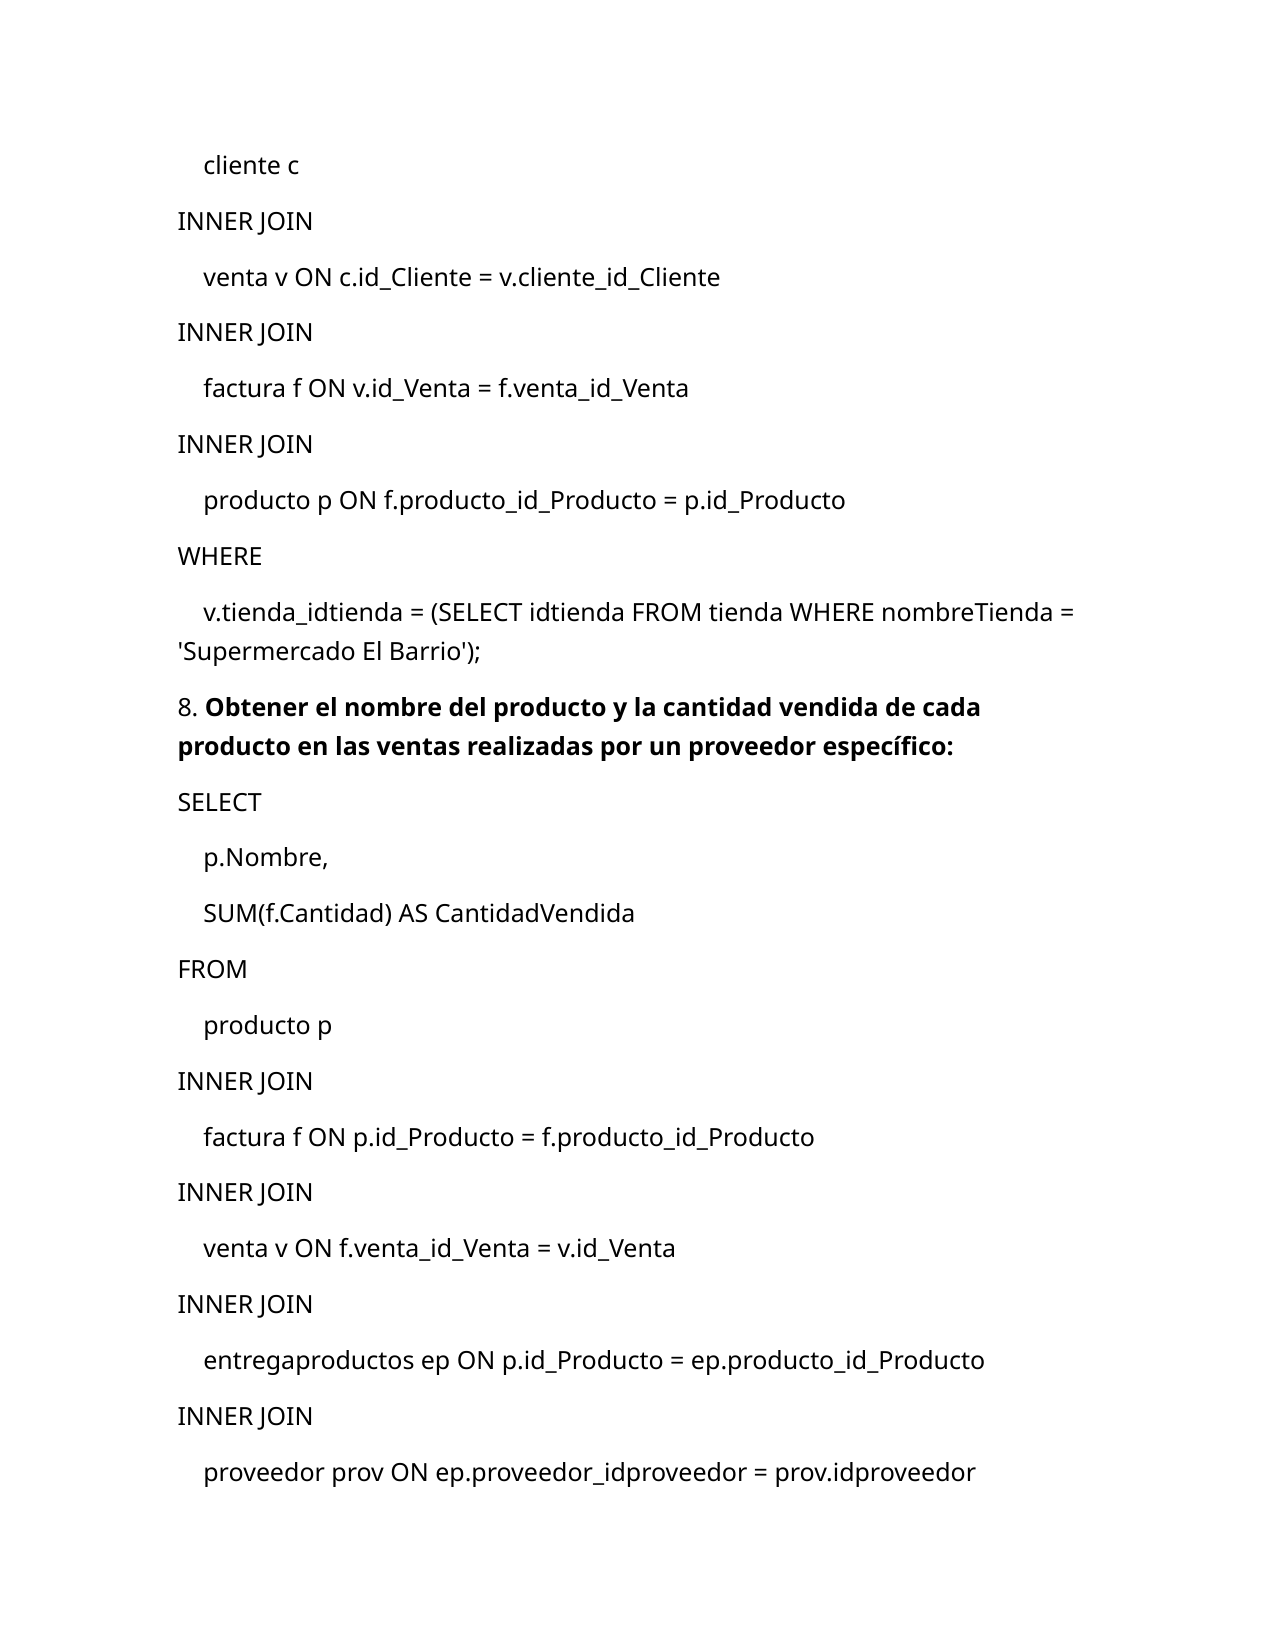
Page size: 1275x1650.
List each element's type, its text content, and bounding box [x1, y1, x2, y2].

text INNER JOIN [177, 427, 1098, 461]
text factura f ON p.id_Producto = f.producto_id_Producto [177, 1119, 1098, 1153]
text INNER JOIN [177, 315, 1098, 349]
text entregaproductos ep ON p.id_Producto = ep.producto_id_Producto [177, 1343, 1098, 1377]
text proveedor prov ON ep.proveedor_idproveedor = prov.idproveedor [177, 1454, 1098, 1488]
text SELECT [177, 784, 1098, 818]
text cliente c [177, 148, 1098, 182]
text INNER JOIN [177, 203, 1098, 237]
text INNER JOIN [177, 1398, 1098, 1432]
text INNER JOIN [177, 1175, 1098, 1209]
text INNER JOIN [177, 1287, 1098, 1321]
text 8. Obtener el nombre del producto y la cantidad vendida de cada producto en las ventas realizadas por un proveedor específico: [177, 689, 1098, 762]
text venta v ON c.id_Cliente = v.cliente_id_Cliente [177, 259, 1098, 293]
text v.tienda_idtienda = (SELECT idtienda FROM tienda WHERE nombreTienda = 'Supermercado El Barrio'); [177, 594, 1098, 667]
text venta v ON f.venta_id_Venta = v.id_Venta [177, 1231, 1098, 1265]
text p.Nombre, [177, 840, 1098, 874]
text SUM(f.Cantidad) AS CantidadVendida [177, 896, 1098, 930]
text INNER JOIN [177, 1063, 1098, 1097]
text producto p [177, 1008, 1098, 1042]
text factura f ON v.id_Venta = f.venta_id_Venta [177, 371, 1098, 405]
text FROM [177, 952, 1098, 986]
text producto p ON f.producto_id_Producto = p.id_Producto [177, 483, 1098, 517]
text WHERE [177, 538, 1098, 572]
